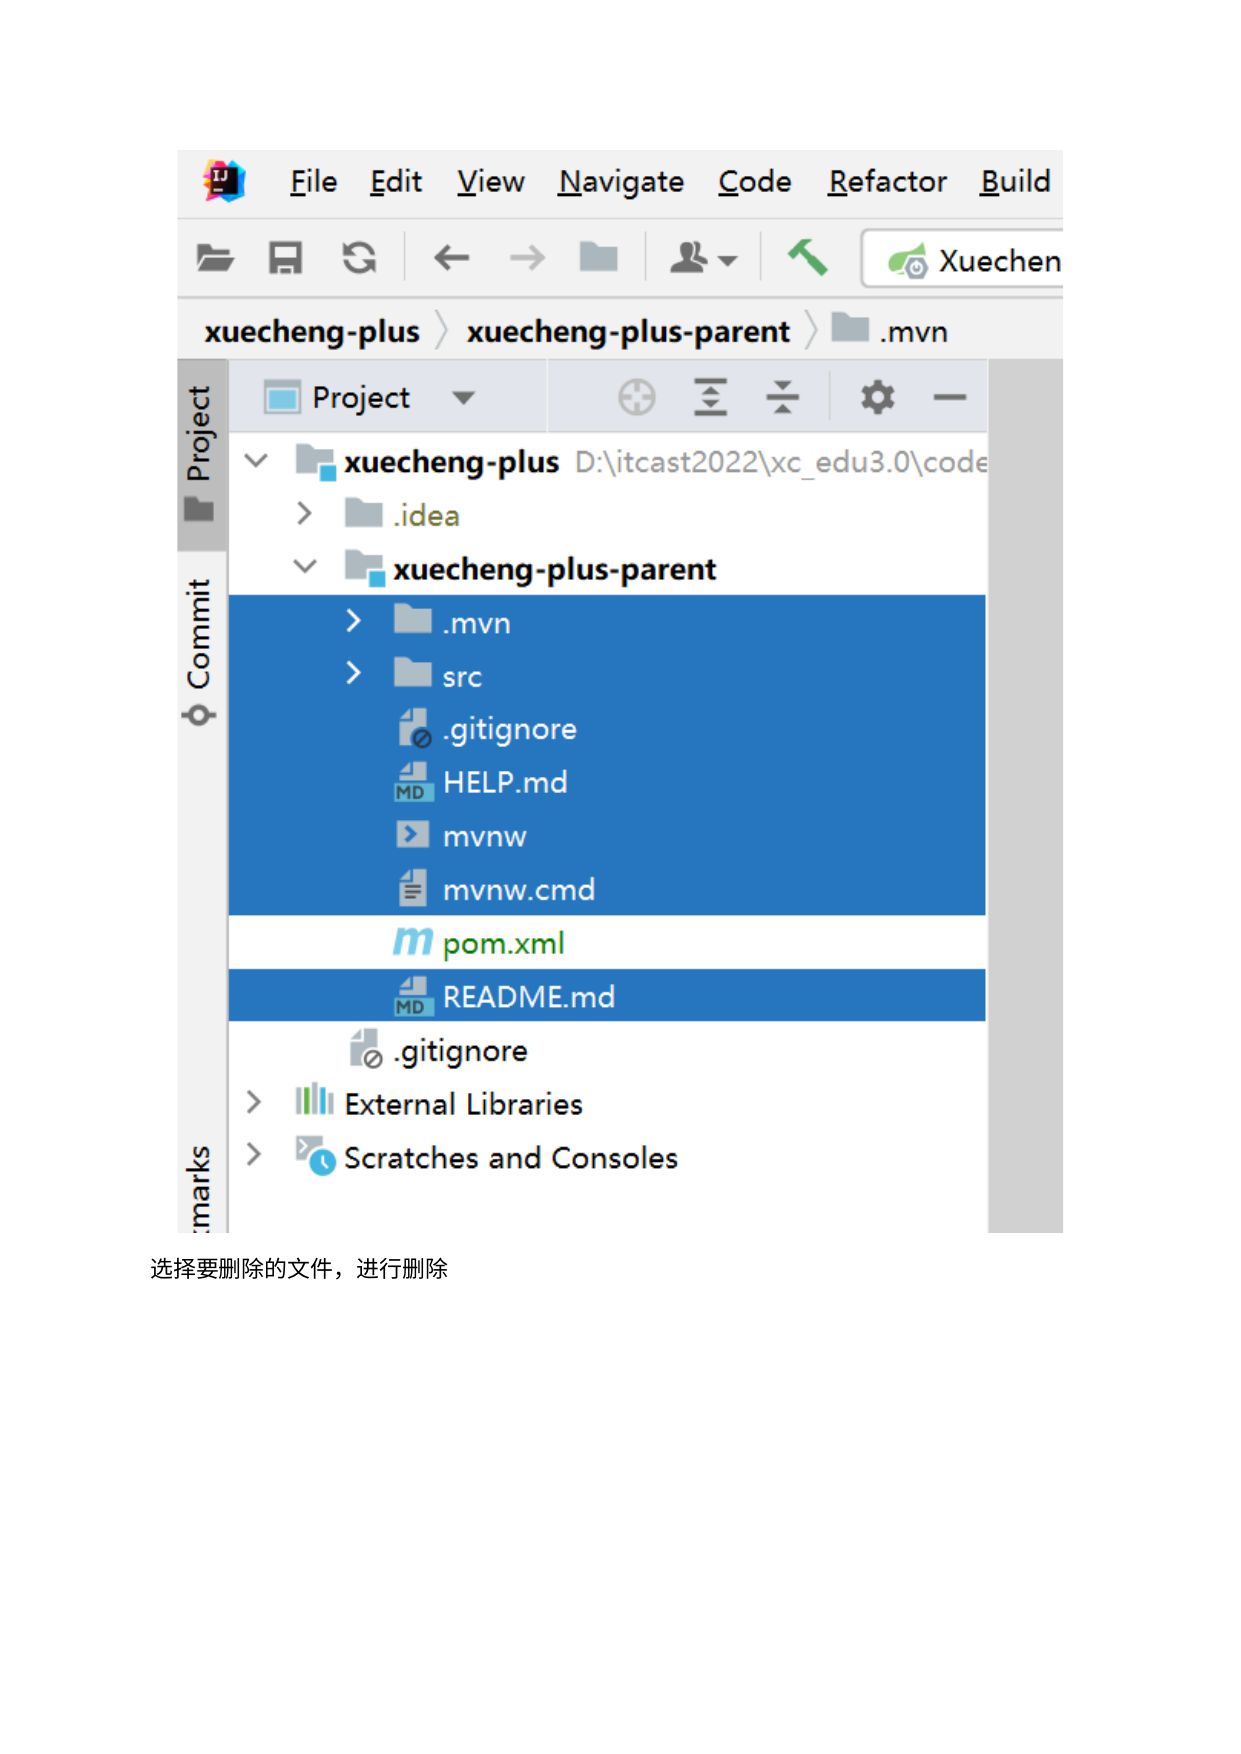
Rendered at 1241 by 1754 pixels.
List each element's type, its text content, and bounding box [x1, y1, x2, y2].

text 选择要删除的文件，进行删除 [150, 1251, 1090, 1284]
picture [177, 150, 1064, 1233]
